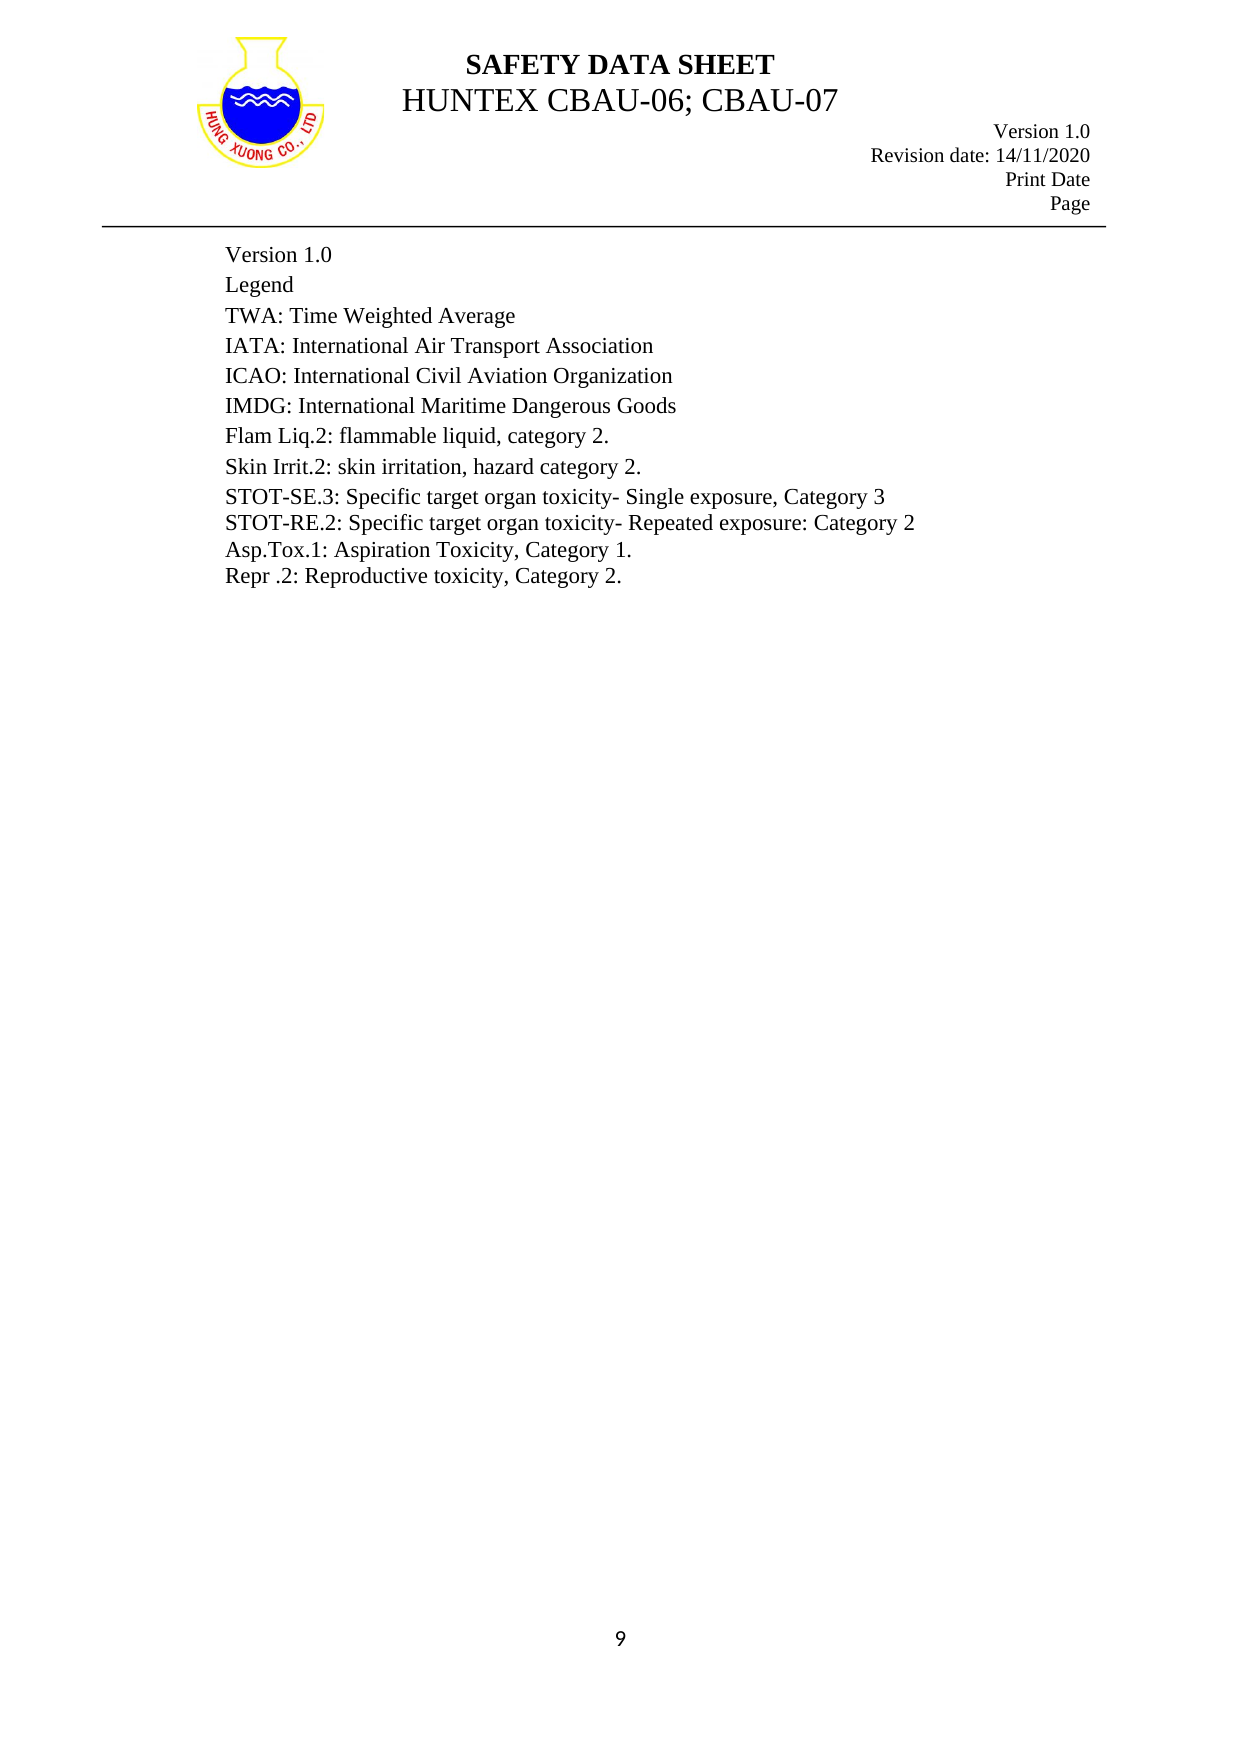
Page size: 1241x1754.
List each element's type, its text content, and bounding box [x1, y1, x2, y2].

text Flam Liq.2: flammable liquid, category 2. [150, 423, 1090, 449]
text Legend [150, 272, 1090, 298]
text IATA: International Air Transport Association [150, 332, 1090, 358]
text Repr .2: Reproductive toxicity, Category 2. [150, 562, 1090, 588]
text STOT-RE.2: Specific target organ toxicity- Repeated exposure: Category 2 [150, 509, 1090, 536]
text STOT-SE.3: Specific target organ toxicity- Single exposure, Category 3 [150, 483, 1090, 509]
text Asp.Tox.1: Aspiration Toxicity, Category 1. [150, 536, 1090, 562]
picture [197, 37, 325, 168]
text IMDG: International Maritime Dangerous Goods [150, 392, 1090, 419]
text ICAO: International Civil Aviation Organization [150, 362, 1090, 388]
text Skin Irrit.2: skin irritation, hazard category 2. [150, 453, 1090, 479]
text TWA: Time Weighted Average [150, 302, 1090, 328]
text Version 1.0 [150, 241, 1090, 268]
